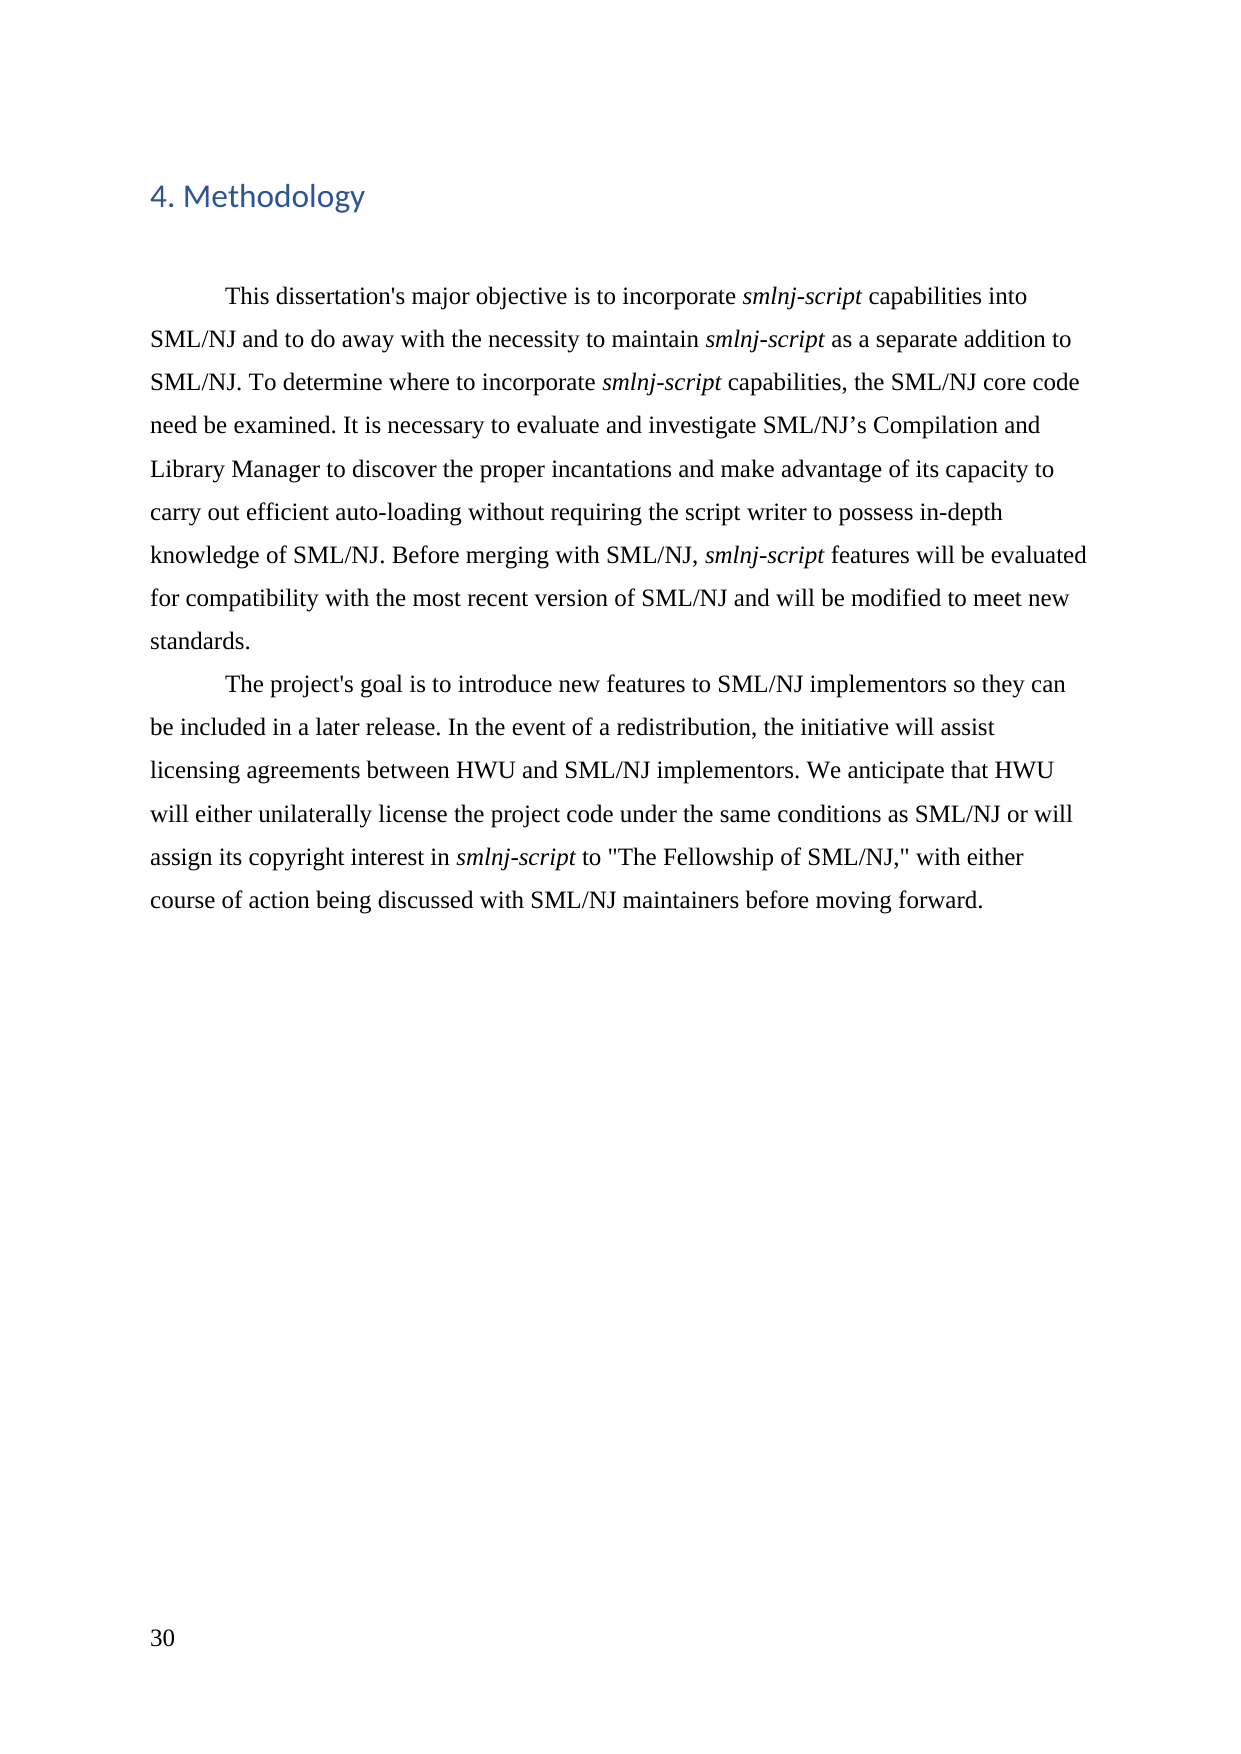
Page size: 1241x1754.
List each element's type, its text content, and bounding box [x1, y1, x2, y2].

subtitle 4. Methodology [150, 175, 1090, 216]
text The project's goal is to introduce new features to SML/NJ implementors so they can be included in a later release. In the event of a redistribution, the initiative will assist licensing agreements between HWU and SML/NJ implementors. We anticipate that HWU will either unilaterally license the project code under the same conditions as SML/NJ or will assign its copyright interest in smlnj-script to "The Fellowship of SML/NJ," with either course of action being discussed with SML/NJ maintainers before moving forward. [150, 669, 1090, 914]
text This dissertation's major objective is to incorporate smlnj-script capabilities into SML/NJ and to do away with the necessity to maintain smlnj-script as a separate addition to SML/NJ. To determine where to incorporate smlnj-script capabilities, the SML/NJ core code need be examined. It is necessary to evaluate and investigate SML/NJ’s Compilation and Library Manager to discover the proper incantations and make advantage of its capacity to carry out efficient auto-loading without requiring the script writer to possess in-depth knowledge of SML/NJ. Before merging with SML/NJ, smlnj-script features will be evaluated for compatibility with the most recent version of SML/NJ and will be modified to meet new standards. [150, 281, 1090, 655]
